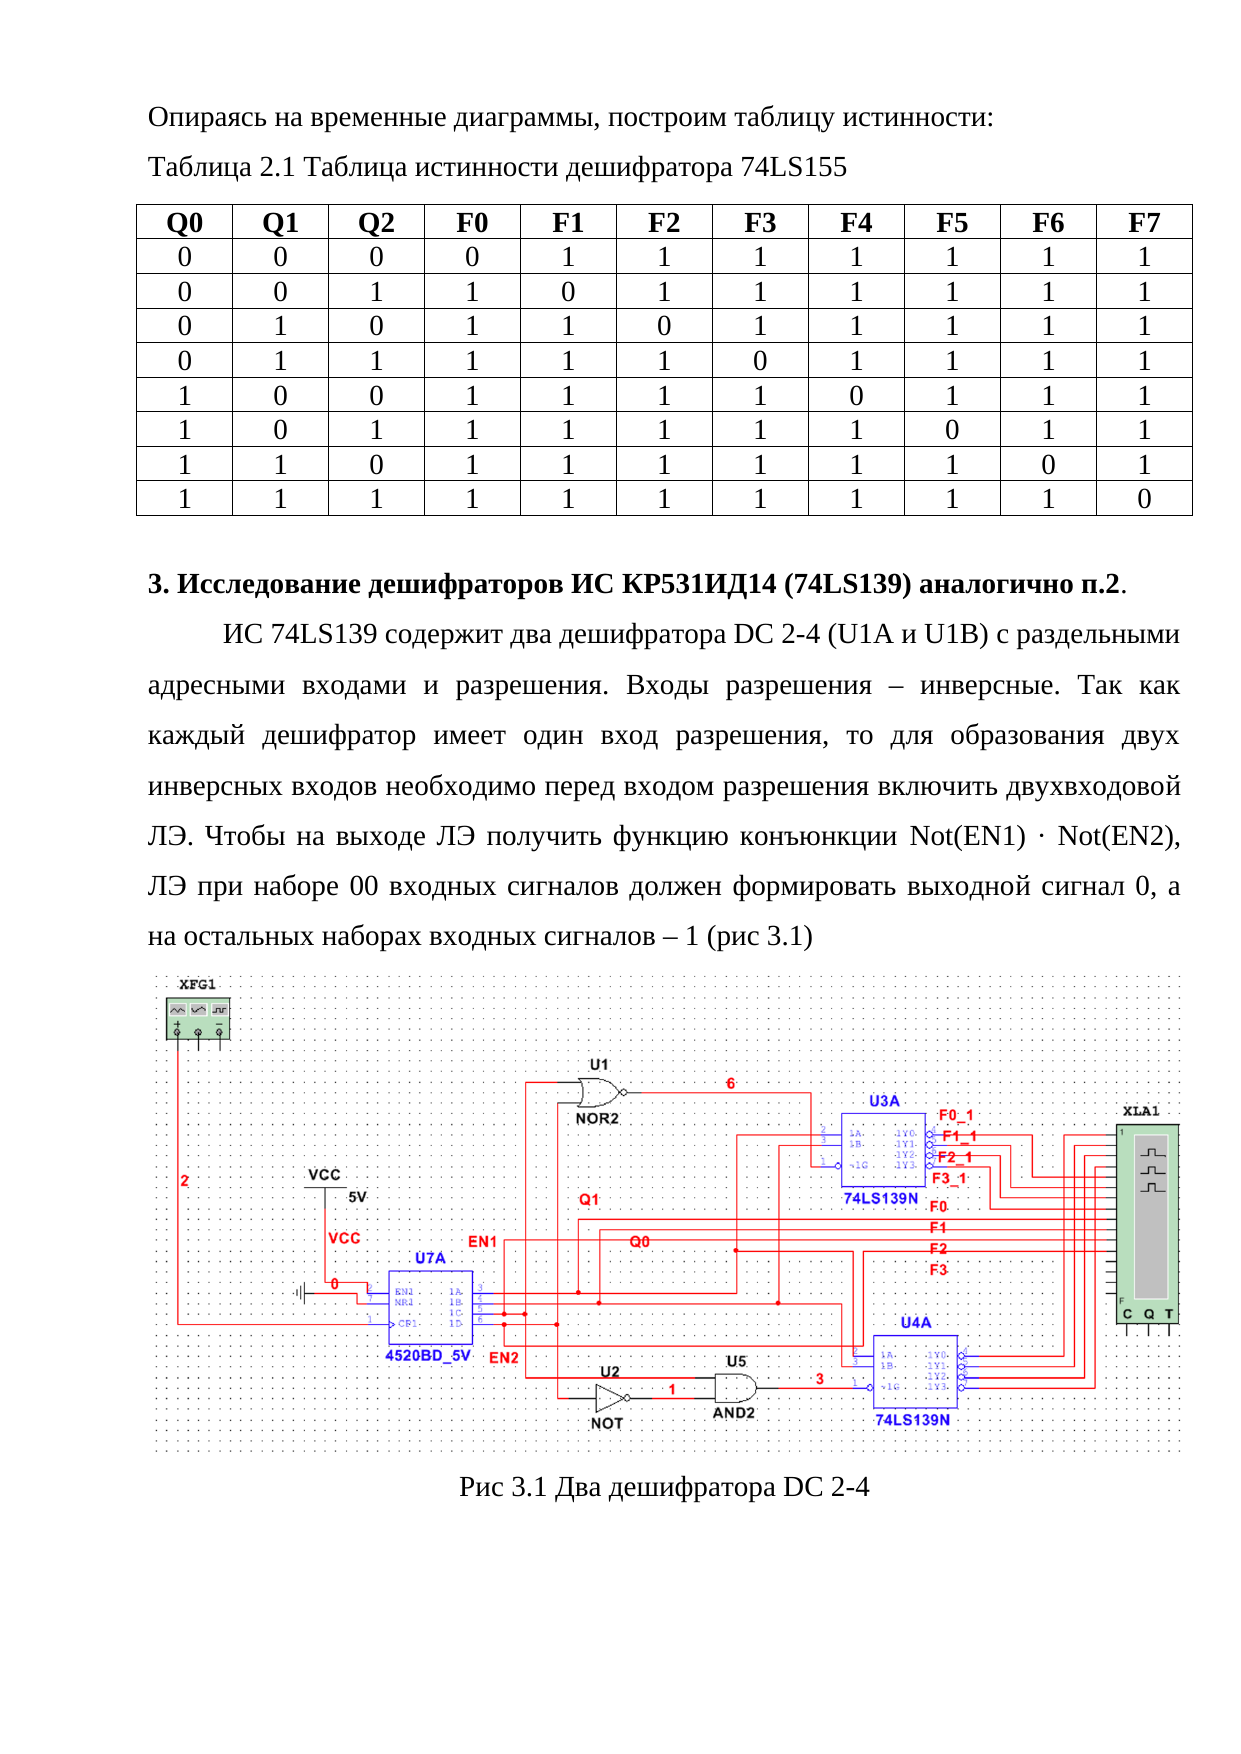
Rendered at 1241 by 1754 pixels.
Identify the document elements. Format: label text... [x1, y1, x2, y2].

table_cell 1 [713, 447, 808, 480]
table_cell 1 [233, 309, 328, 342]
table_cell 1 [1001, 481, 1096, 515]
table_cell 1 [1001, 274, 1096, 307]
table_cell 1 [809, 309, 904, 342]
table_cell 1 [713, 239, 808, 273]
table_cell 1 [905, 378, 1000, 411]
table_cell 0 [233, 239, 328, 273]
table_cell 1 [233, 343, 328, 377]
table_cell 1 [425, 309, 520, 342]
table_cell 1 [1097, 274, 1192, 307]
table_cell 1 [905, 481, 1000, 515]
table_cell 1 [233, 481, 328, 515]
table_cell 1 [521, 481, 616, 515]
table_cell 1 [905, 447, 1000, 480]
text ИС 74LS139 содержит два дешифратора DC 2-4 (U1A и U1B) с раздельными адресными входами и разрешения. Входы разрешения – инверсные. Так как каждый дешифратор имеет один вход разрешения, то для образования двух инверсных входов необходимо перед входом разрешения включить двухвходовой ЛЭ. Чтобы на выходе ЛЭ получить функцию конъюнкции Not(EN1) · Not(EN2), ЛЭ при наборе 00 входных сигналов должен формировать выходной сигнал 0, а на остальных наборах входных сигналов – 1 (рис 3.1) [148, 617, 1181, 952]
table_cell 1 [1001, 412, 1096, 446]
table_cell 1 [1097, 309, 1192, 342]
table_cell 1 [521, 447, 616, 480]
table_cell 1 [617, 447, 712, 480]
table_cell 1 [233, 447, 328, 480]
text Риc 3.1 Два дешифратора DC 2-4 [148, 1469, 1181, 1502]
table_cell 1 [617, 378, 712, 411]
table_header Q1 [233, 205, 328, 238]
table_cell 1 [137, 447, 232, 480]
table_cell 1 [809, 447, 904, 480]
table_cell 1 [713, 378, 808, 411]
table_cell 0 [329, 239, 424, 273]
table_cell 1 [329, 343, 424, 377]
table_cell 1 [1097, 412, 1192, 446]
table_header F7 [1097, 205, 1192, 238]
table_cell 1 [713, 309, 808, 342]
table_header Q0 [137, 205, 232, 238]
table_cell 1 [1097, 343, 1192, 377]
table_cell 1 [521, 239, 616, 273]
table_cell 0 [329, 378, 424, 411]
table_cell 1 [1001, 239, 1096, 273]
text 3. Исследование дешифраторов ИС КР531ИД14 (74LS139) аналогично п.2. [148, 566, 1181, 600]
table_cell 1 [521, 343, 616, 377]
table_cell 0 [809, 378, 904, 411]
table_cell 1 [905, 309, 1000, 342]
table_cell 1 [329, 274, 424, 307]
table_cell 1 [329, 412, 424, 446]
table_cell 0 [425, 239, 520, 273]
table_header F2 [617, 205, 712, 238]
table_cell 1 [809, 239, 904, 273]
table_header Q2 [329, 205, 424, 238]
table_cell 1 [713, 412, 808, 446]
table_cell 0 [905, 412, 1000, 446]
table_cell 1 [137, 481, 232, 515]
table_cell 1 [617, 343, 712, 377]
table_cell 1 [1097, 378, 1192, 411]
table_header F5 [905, 205, 1000, 238]
table_cell 1 [1097, 239, 1192, 273]
table_cell 1 [521, 309, 616, 342]
table_cell 1 [713, 274, 808, 307]
table_cell 1 [809, 343, 904, 377]
table_cell 1 [425, 343, 520, 377]
table_cell 1 [617, 412, 712, 446]
table_cell 1 [905, 274, 1000, 307]
table_cell 0 [329, 309, 424, 342]
table_cell 1 [425, 447, 520, 480]
table_cell 0 [233, 412, 328, 446]
table_cell 1 [809, 412, 904, 446]
table_cell 1 [1001, 343, 1096, 377]
text Опираясь на временные диаграммы, построим таблицу истинности: [148, 99, 1181, 133]
table_header F6 [1001, 205, 1096, 238]
table_cell 0 [713, 343, 808, 377]
table_cell 1 [1097, 447, 1192, 480]
text Таблица 2.1 Таблица истинности дешифратора 74LS155 [148, 149, 1181, 183]
table_cell 1 [425, 274, 520, 307]
table_cell 0 [137, 343, 232, 377]
table_cell 1 [425, 412, 520, 446]
table_cell 0 [1001, 447, 1096, 480]
table_header F0 [425, 205, 520, 238]
picture [147, 968, 1189, 1457]
table_cell 0 [329, 447, 424, 480]
table_cell 1 [809, 481, 904, 515]
table_cell 0 [137, 309, 232, 342]
table_header F1 [521, 205, 616, 238]
table_cell 1 [521, 378, 616, 411]
table_cell 1 [713, 481, 808, 515]
table_cell 0 [233, 378, 328, 411]
table_cell 1 [425, 378, 520, 411]
table_cell 1 [617, 239, 712, 273]
table_cell 1 [137, 378, 232, 411]
table_cell 1 [905, 343, 1000, 377]
table_cell 1 [1001, 378, 1096, 411]
table_cell 1 [617, 274, 712, 307]
table_cell 0 [617, 309, 712, 342]
table_cell 1 [905, 239, 1000, 273]
table_cell 1 [425, 481, 520, 515]
table_cell 1 [521, 412, 616, 446]
table_cell 0 [521, 274, 616, 307]
table_cell 0 [233, 274, 328, 307]
table_cell 1 [329, 481, 424, 515]
table_cell 1 [809, 274, 904, 307]
table_cell 1 [617, 481, 712, 515]
table_cell 1 [1001, 309, 1096, 342]
table_header F4 [809, 205, 904, 238]
table_cell 0 [137, 239, 232, 273]
table_header F3 [713, 205, 808, 238]
table_cell 1 [137, 412, 232, 446]
table_cell 0 [137, 274, 232, 307]
table_cell 0 [1097, 481, 1192, 515]
